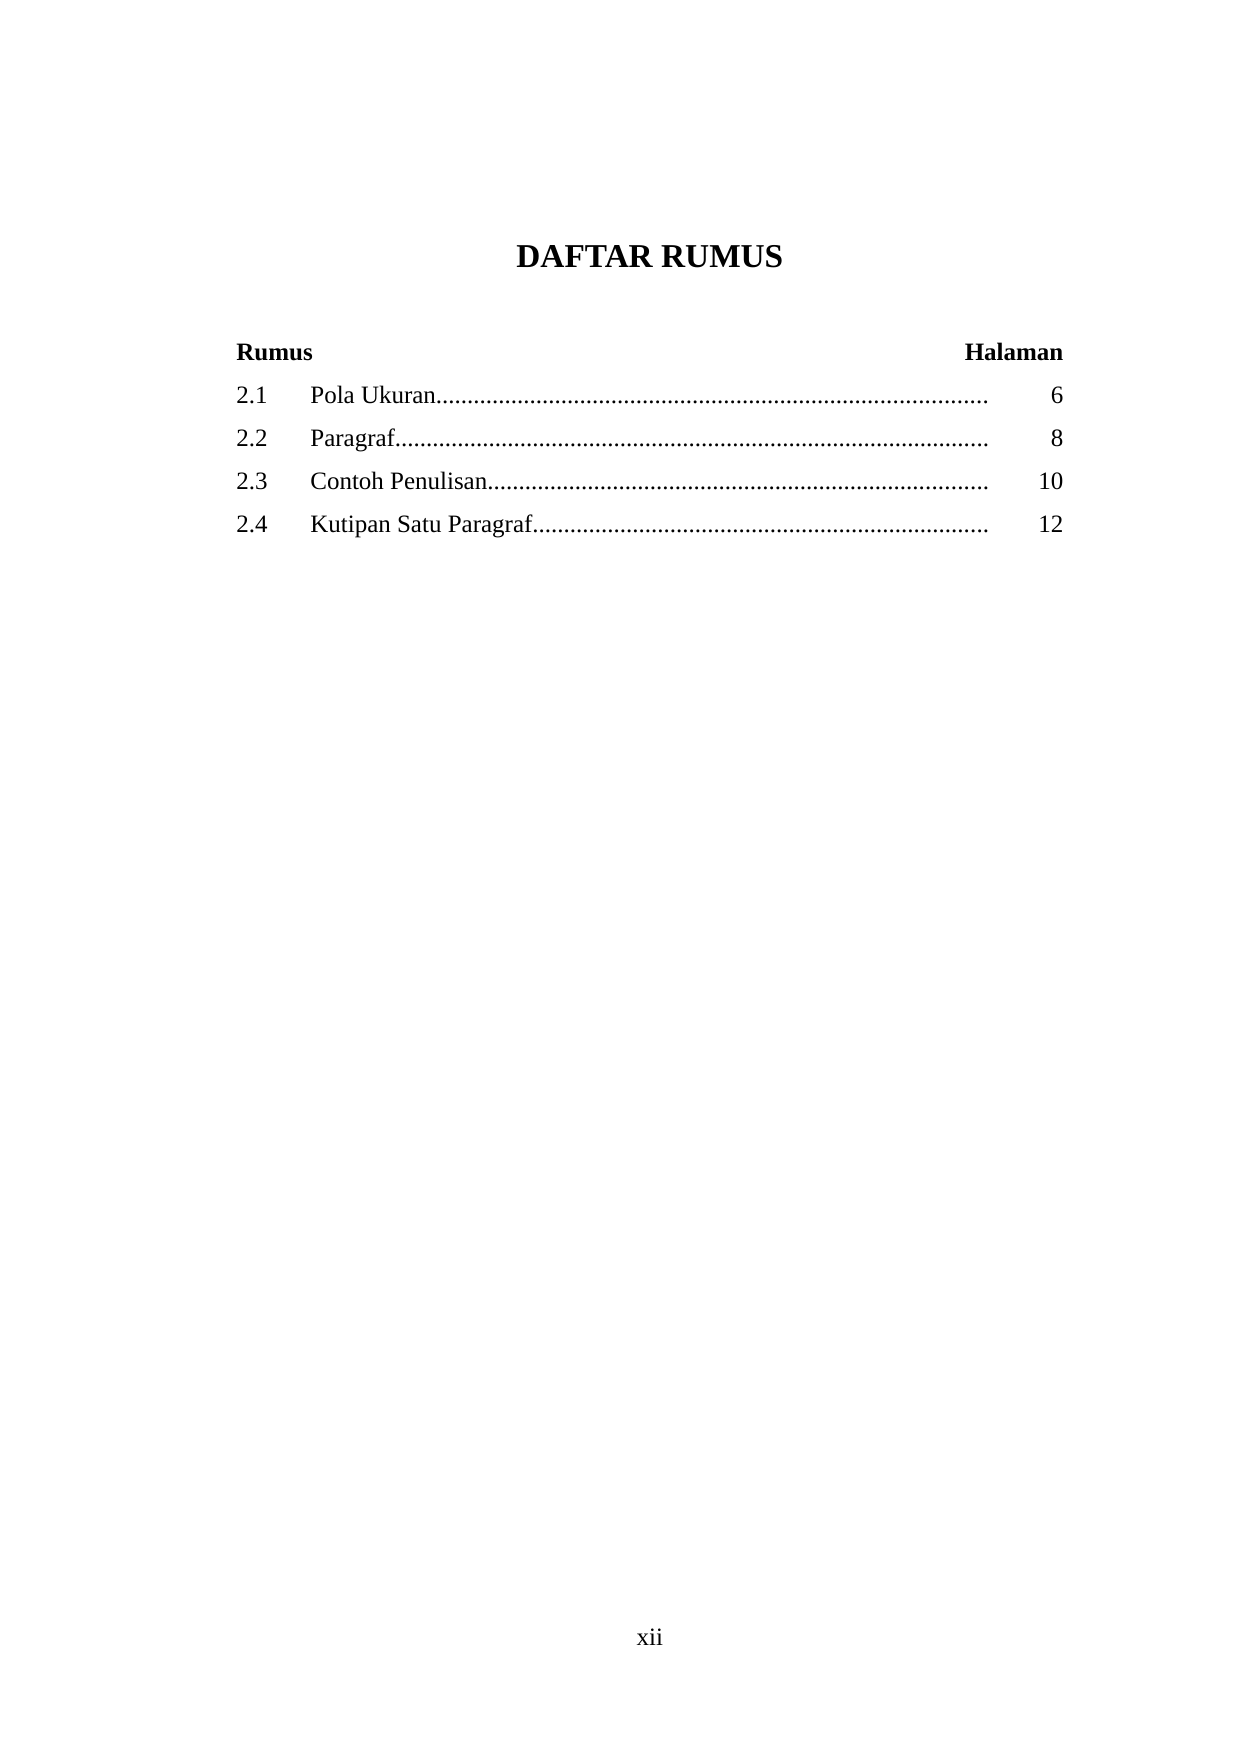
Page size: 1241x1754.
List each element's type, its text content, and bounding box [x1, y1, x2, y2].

text Rumus Halaman [236, 337, 1063, 366]
subtitle DAFTAR RUMUS [236, 236, 1063, 274]
text 2.4 Kutipan Satu Paragraf 12 [236, 509, 1063, 538]
text 2.1 Pola Ukuran 6 [236, 380, 1063, 409]
text 2.3 Contoh Penulisan 10 [236, 466, 1063, 495]
text 2.2 Paragraf 8 [236, 423, 1063, 452]
